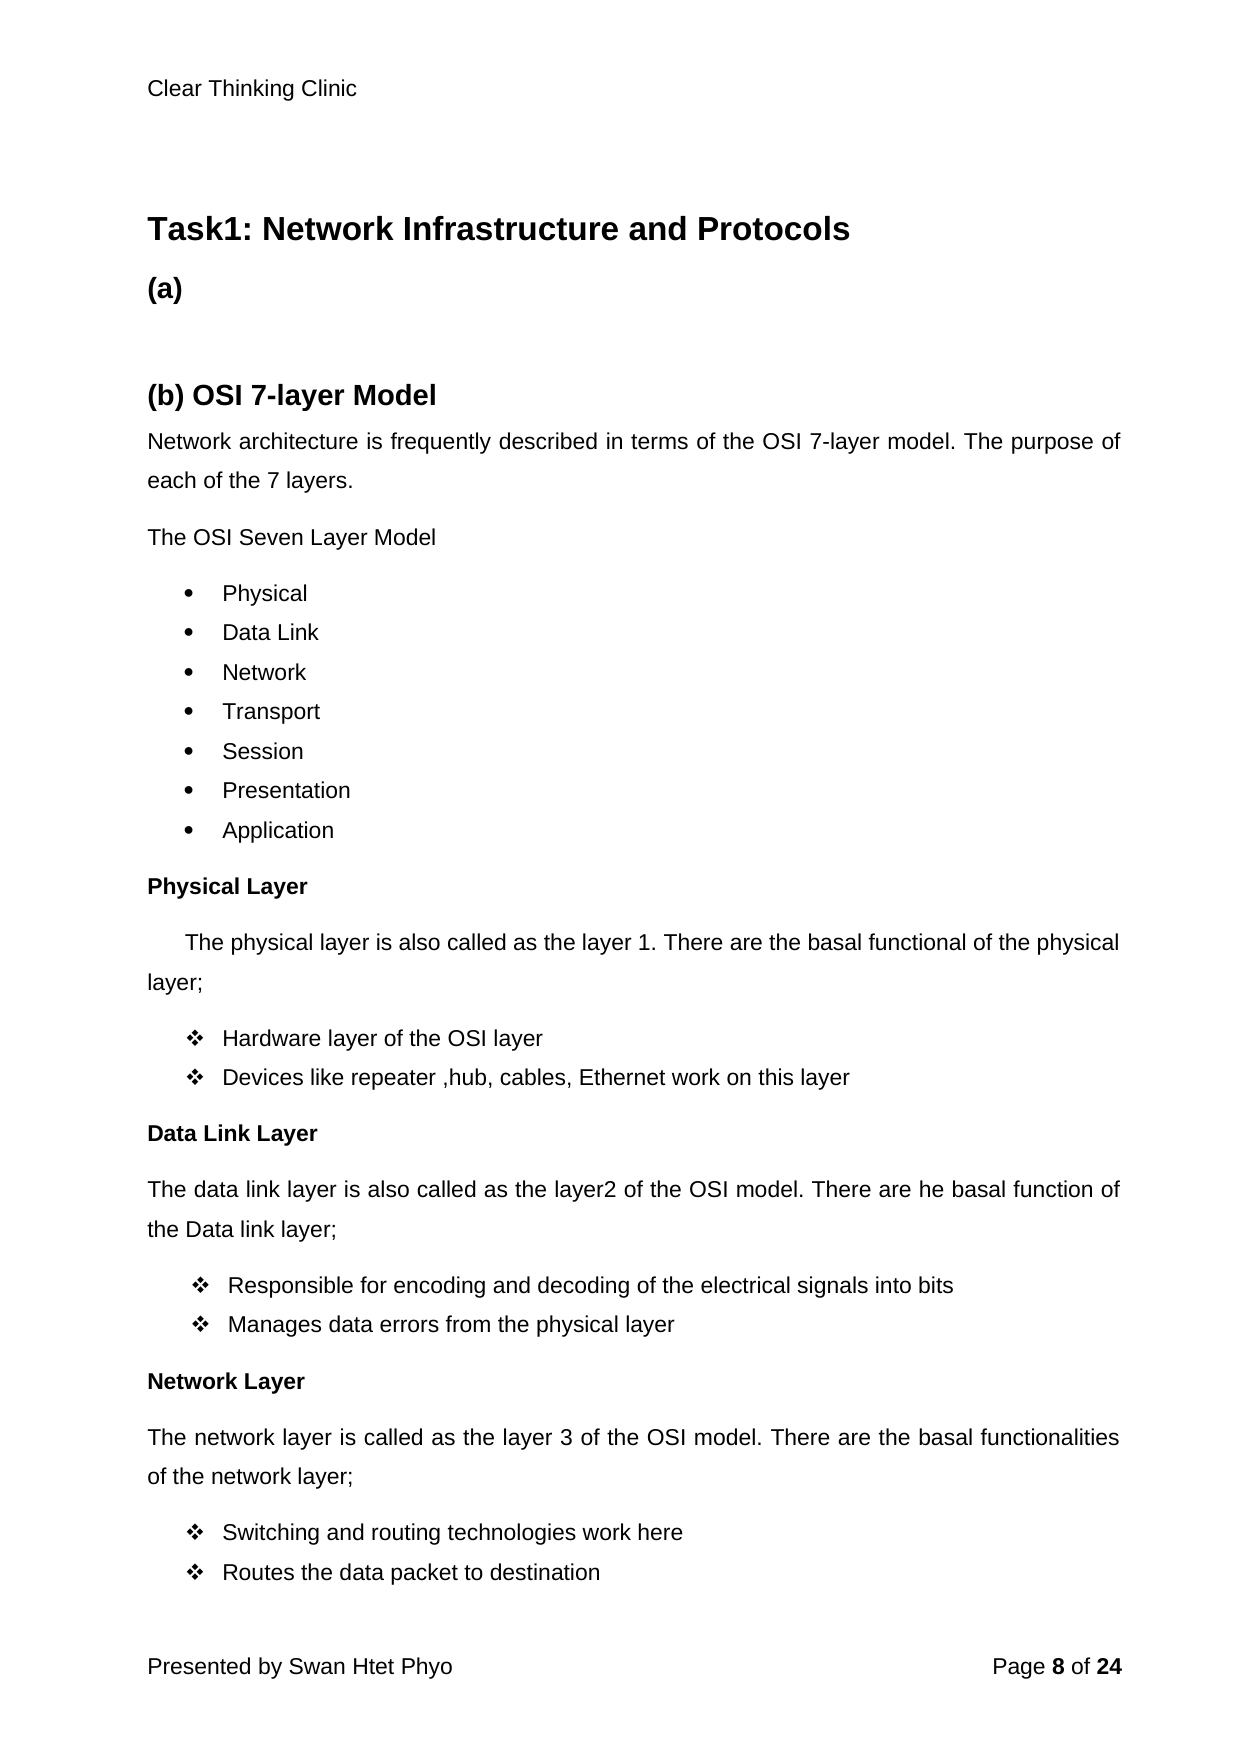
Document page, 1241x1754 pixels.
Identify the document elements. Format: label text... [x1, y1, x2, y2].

list Application [184, 817, 1122, 843]
list Presentation [184, 777, 1122, 803]
list Responsible for encoding and decoding of the electrical signals into bits [190, 1272, 1122, 1298]
list Network [184, 659, 1122, 685]
list Routes the data packet to destination [184, 1559, 1122, 1585]
list Manages data errors from the physical layer [190, 1311, 1122, 1338]
subtitle (b) OSI 7-layer Model [147, 378, 1122, 411]
list Transport [184, 698, 1122, 724]
text Data Link Layer [147, 1120, 1122, 1147]
list Session [184, 738, 1122, 764]
text Network architecture is frequently described in terms of the OSI 7-layer model. The purpose of each of the 7 layers. [147, 428, 1122, 494]
list Switching and routing technologies work here [184, 1519, 1122, 1546]
subtitle Task1: Network Infrastructure and Protocols [147, 209, 1122, 248]
subtitle (a) [147, 271, 1122, 305]
text The physical layer is also called as the layer 1. There are the basal functional of the physical layer; [147, 929, 1122, 995]
text The data link layer is also called as the layer2 of the OSI model. There are he basal function of the Data link layer; [147, 1176, 1122, 1242]
text The OSI Seven Layer Model [147, 524, 1122, 550]
text The network layer is called as the layer 3 of the OSI model. There are the basal functionalities of the network layer; [147, 1424, 1122, 1489]
list Physical [184, 580, 1122, 606]
text Physical Layer [147, 873, 1122, 899]
text Network Layer [147, 1368, 1122, 1394]
list Hardware layer of the OSI layer [184, 1024, 1122, 1051]
list Devices like repeater ,hub, cables, Ethernet work on this layer [184, 1064, 1122, 1090]
list Data Link [184, 619, 1122, 646]
